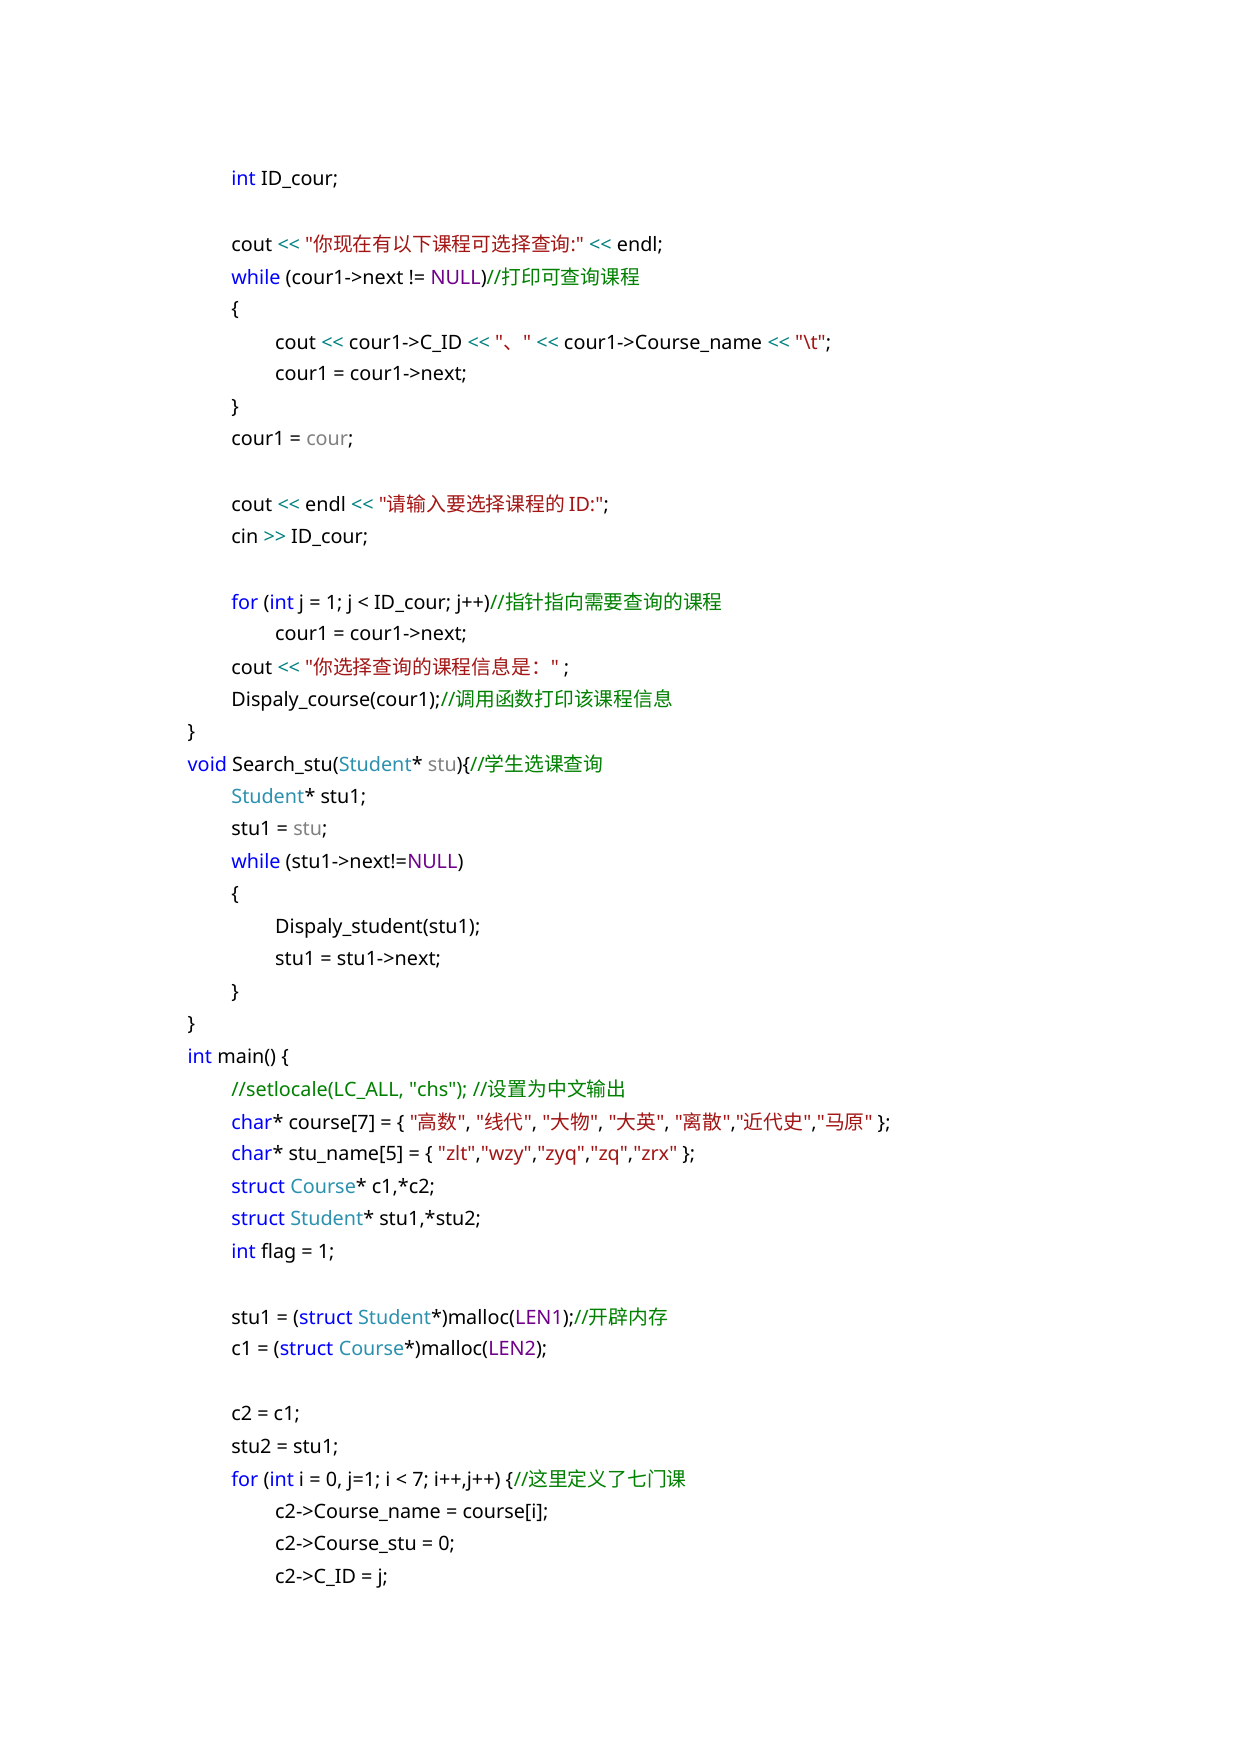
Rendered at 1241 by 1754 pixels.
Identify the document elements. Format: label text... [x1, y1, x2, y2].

text Dispaly_course(cour1);//调用函数打印该课程信息 [187, 682, 1053, 714]
text stu1 = stu; [187, 812, 1053, 844]
text struct Student* stu1,*stu2; [187, 1202, 1053, 1234]
text void Search_stu(Student* stu){//学生选课查询 [187, 747, 1053, 779]
text cin >> ID_cour; [187, 519, 1053, 552]
text stu1 = (struct Student*)malloc(LEN1);//开辟内存 [187, 1299, 1053, 1332]
text cout << "你选择查询的课程信息是：" ; [187, 649, 1053, 682]
text cout << "你现在有以下课程可选择查询:" << endl; [187, 227, 1053, 259]
text cout << endl << "请输入要选择课程的ID:"; [187, 487, 1053, 519]
text cout << cour1->C_ID << "、" << cour1->Course_name << "\t"; [187, 324, 1053, 357]
text Dispaly_student(stu1); [187, 909, 1053, 942]
text Student* stu1; [187, 779, 1053, 812]
text { [187, 877, 1053, 909]
text c1 = (struct Course*)malloc(LEN2); [187, 1332, 1053, 1364]
text } [187, 714, 1053, 747]
text for (int i = 0, j=1; i < 7; i++,j++) {//这里定义了七门课 [187, 1462, 1053, 1494]
text cour1 = cour1->next; [187, 357, 1053, 389]
text { [187, 292, 1053, 324]
text cour1 = cour; [187, 422, 1053, 454]
text } [187, 974, 1053, 1007]
text cour1 = cour1->next; [187, 617, 1053, 649]
text struct Course* c1,*c2; [187, 1169, 1053, 1202]
text char* course[7] = { "高数", "线代", "大物", "大英", "离散","近代史","马原" }; [187, 1104, 1053, 1137]
text c2->Course_stu = 0; [187, 1527, 1053, 1559]
text } [187, 389, 1053, 422]
text } [187, 1007, 1053, 1039]
text char* stu_name[5] = { "zlt","wzy","zyq","zq","zrx" }; [187, 1137, 1053, 1169]
text int ID_cour; [187, 162, 1053, 194]
text //setlocale(LC_ALL, "chs"); //设置为中文输出 [187, 1072, 1053, 1104]
text c2->C_ID = j; [187, 1559, 1053, 1592]
text int flag = 1; [187, 1234, 1053, 1267]
text for (int j = 1; j < ID_cour; j++)//指针指向需要查询的课程 [187, 584, 1053, 617]
text while (cour1->next != NULL)//打印可查询课程 [187, 259, 1053, 292]
text stu2 = stu1; [187, 1429, 1053, 1462]
text while (stu1->next!=NULL) [187, 844, 1053, 877]
text int main() { [187, 1039, 1053, 1072]
text stu1 = stu1->next; [187, 942, 1053, 974]
text c2 = c1; [187, 1397, 1053, 1429]
text c2->Course_name = course[i]; [187, 1494, 1053, 1527]
